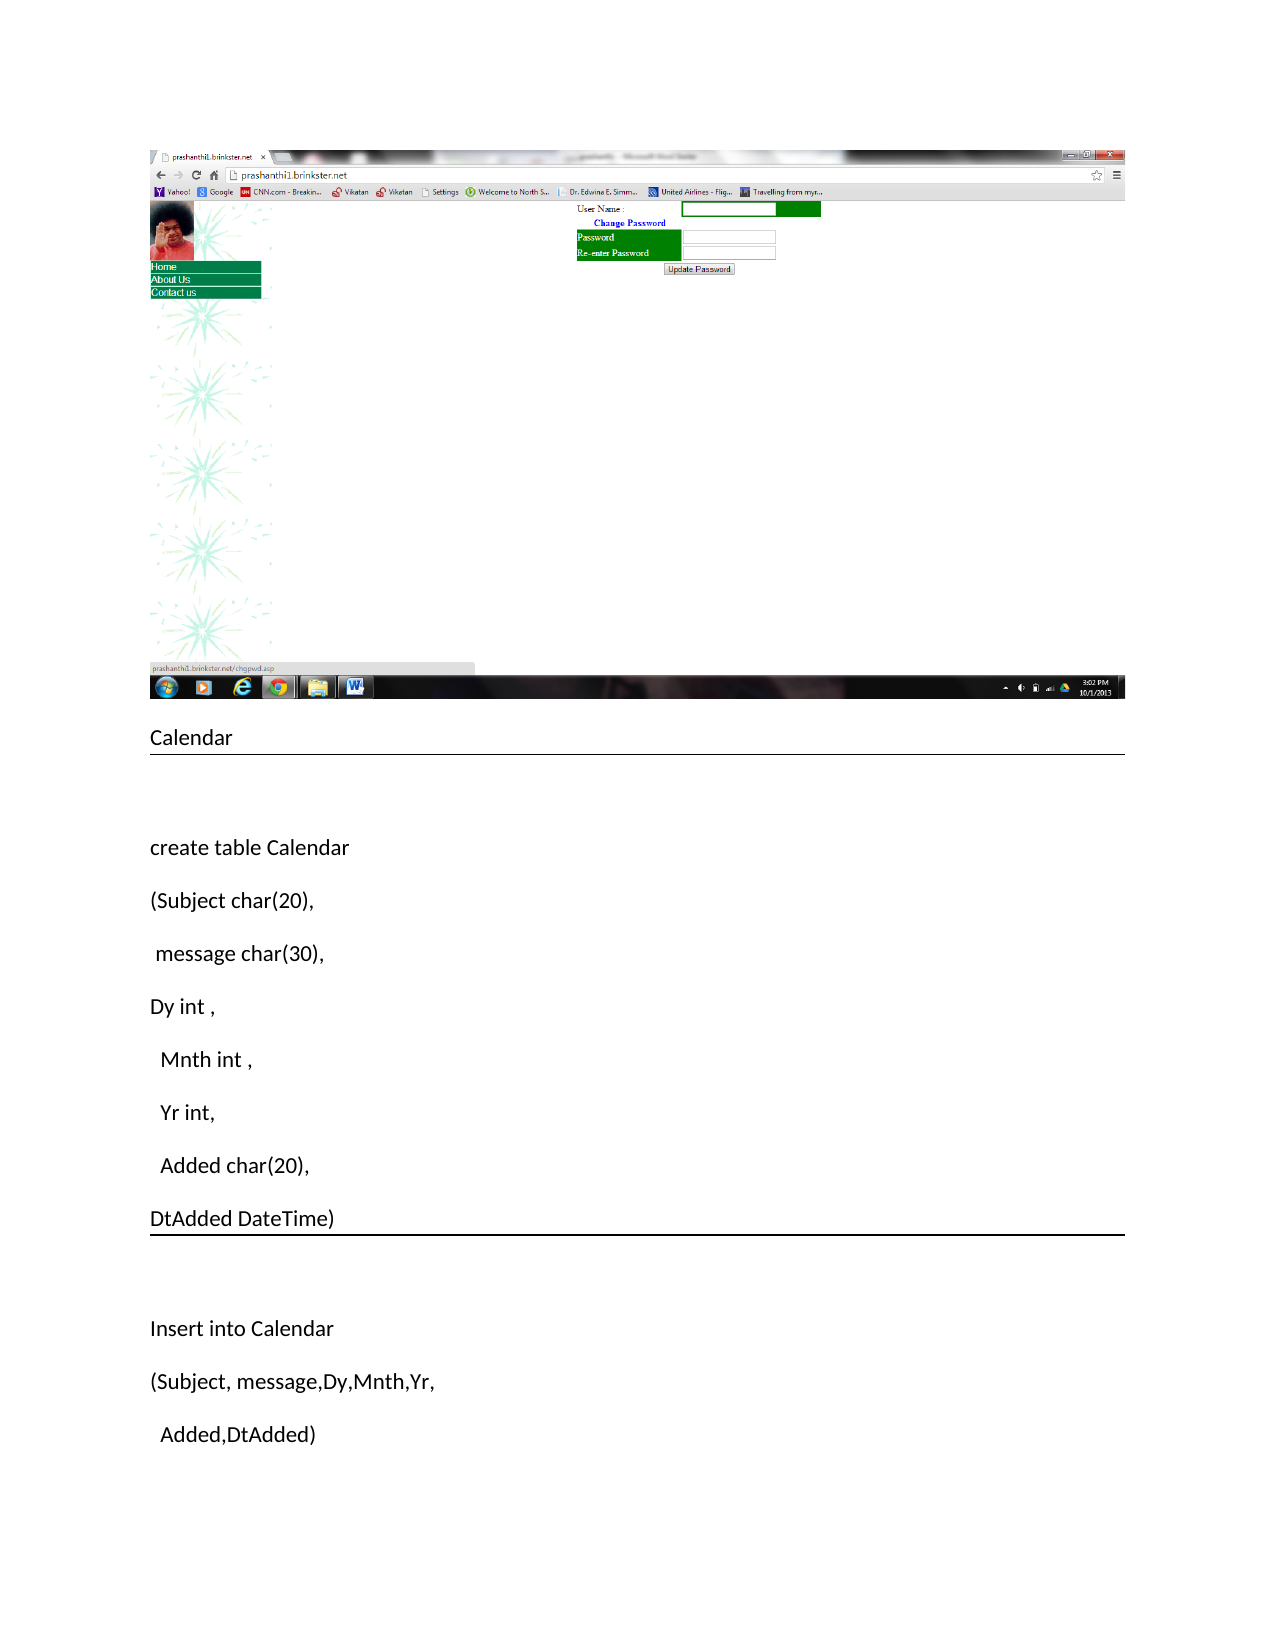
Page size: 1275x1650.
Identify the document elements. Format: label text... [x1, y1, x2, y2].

text Calendar [150, 723, 1125, 754]
text (Subject, message,Dy,Mnth,Yr, [150, 1367, 1125, 1395]
text Mnth int , [150, 1045, 1125, 1073]
text DtAdded DateTime) [150, 1204, 1125, 1234]
text Added,DtAdded) [150, 1420, 1125, 1448]
text Insert into Calendar [150, 1314, 1125, 1342]
picture [150, 150, 1125, 699]
text create table Calendar [150, 833, 1125, 861]
text Yr int, [150, 1098, 1125, 1126]
text Added char(20), [150, 1151, 1125, 1179]
text Dy int , [150, 992, 1125, 1020]
text (Subject char(20), [150, 886, 1125, 914]
text message char(30), [150, 939, 1125, 967]
